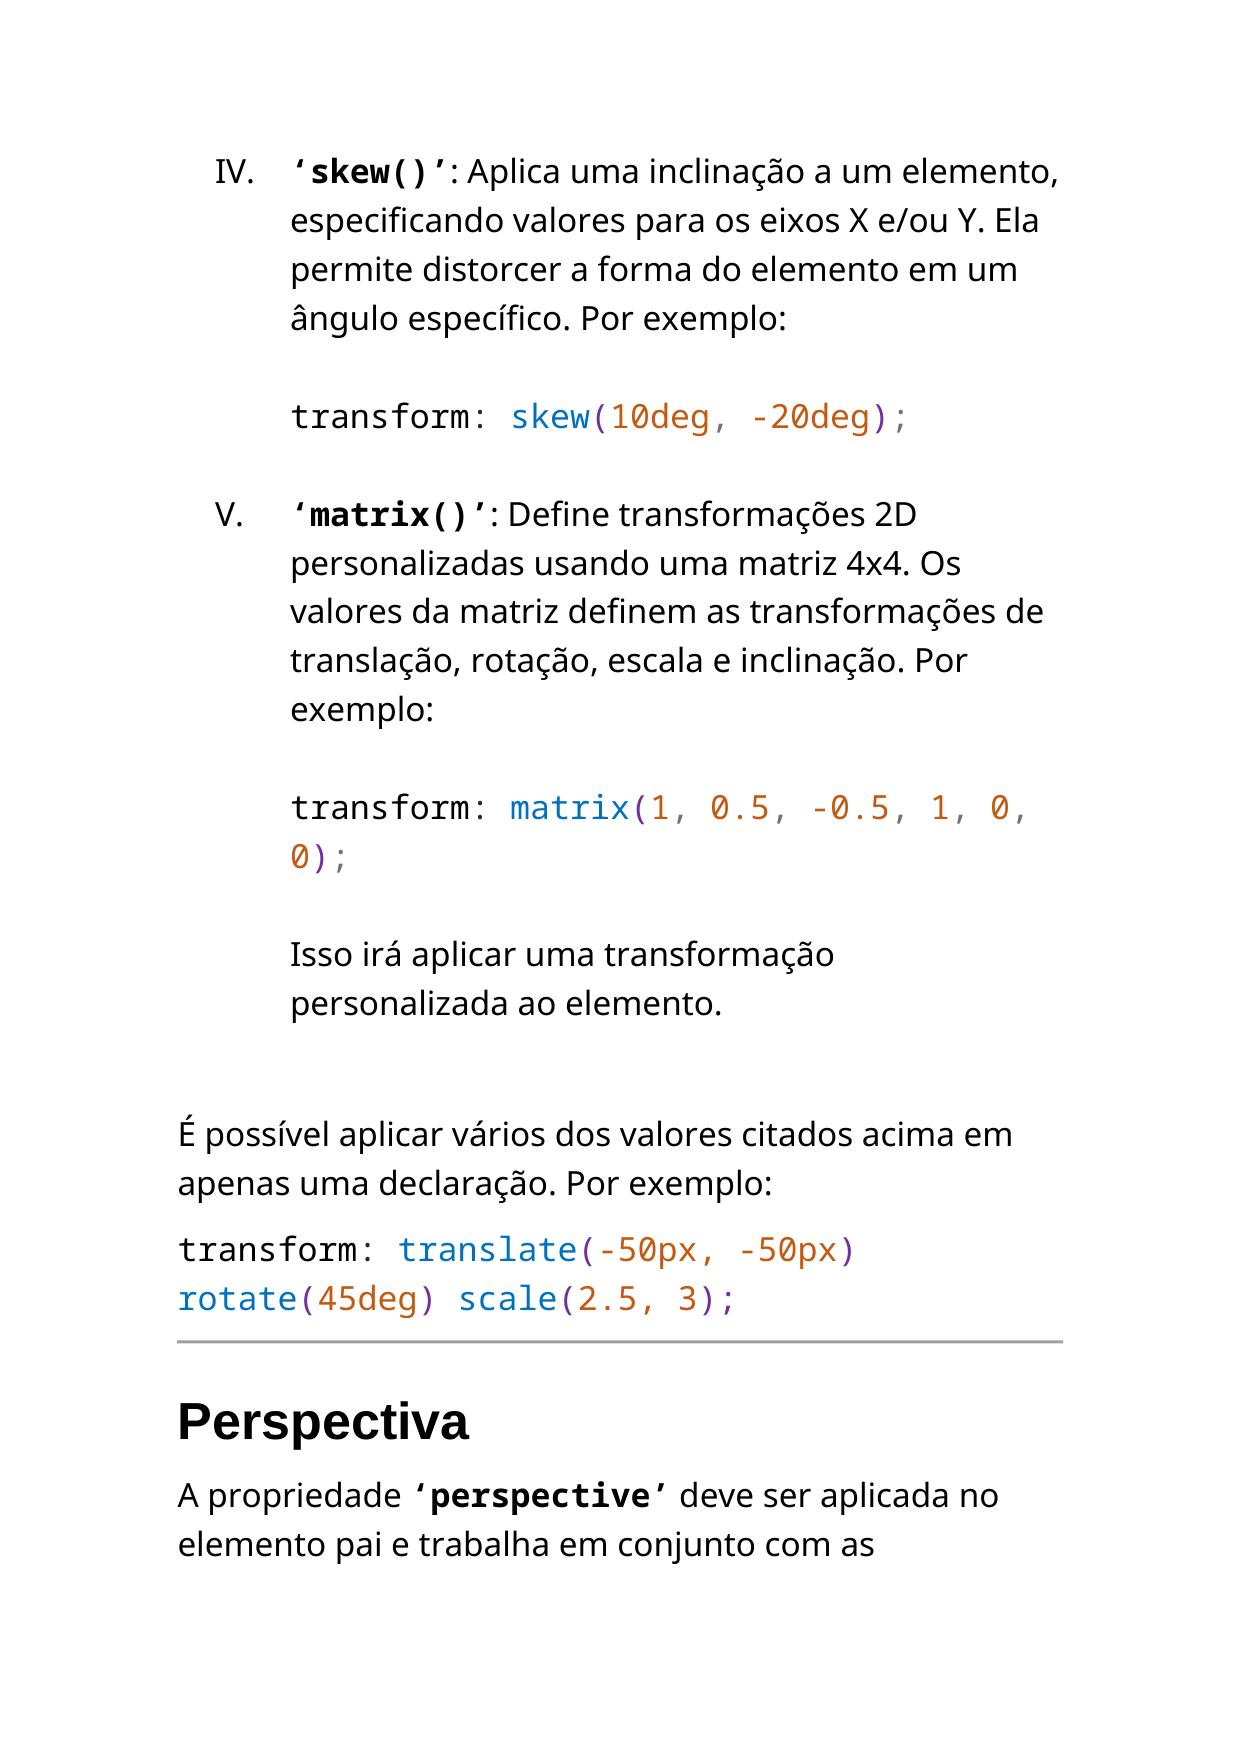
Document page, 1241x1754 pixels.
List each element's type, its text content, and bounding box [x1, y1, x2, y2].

text É possível aplicar vários dos valores citados acima em apenas uma declaração. Por exemplo: [177, 1111, 1063, 1206]
list ‘skew()’: Aplica uma inclinação a um elemento, especificando valores para os eixos X e/ou Y. Ela permite distorcer a forma do elemento em um ângulo específico. Por exemplo: [215, 148, 1063, 340]
text Perspectiva [177, 1391, 1063, 1451]
list transform: matrix(1, 0.5, -0.5, 1, 0, 0); [290, 784, 1063, 878]
list transform: skew(10deg, -20deg); [290, 392, 1063, 438]
list Isso irá aplicar uma transformação personalizada ao elemento. [290, 931, 1063, 1025]
text transform: translate(-50px, -50px) rotate(45deg) scale(2.5, 3); [177, 1226, 1063, 1320]
